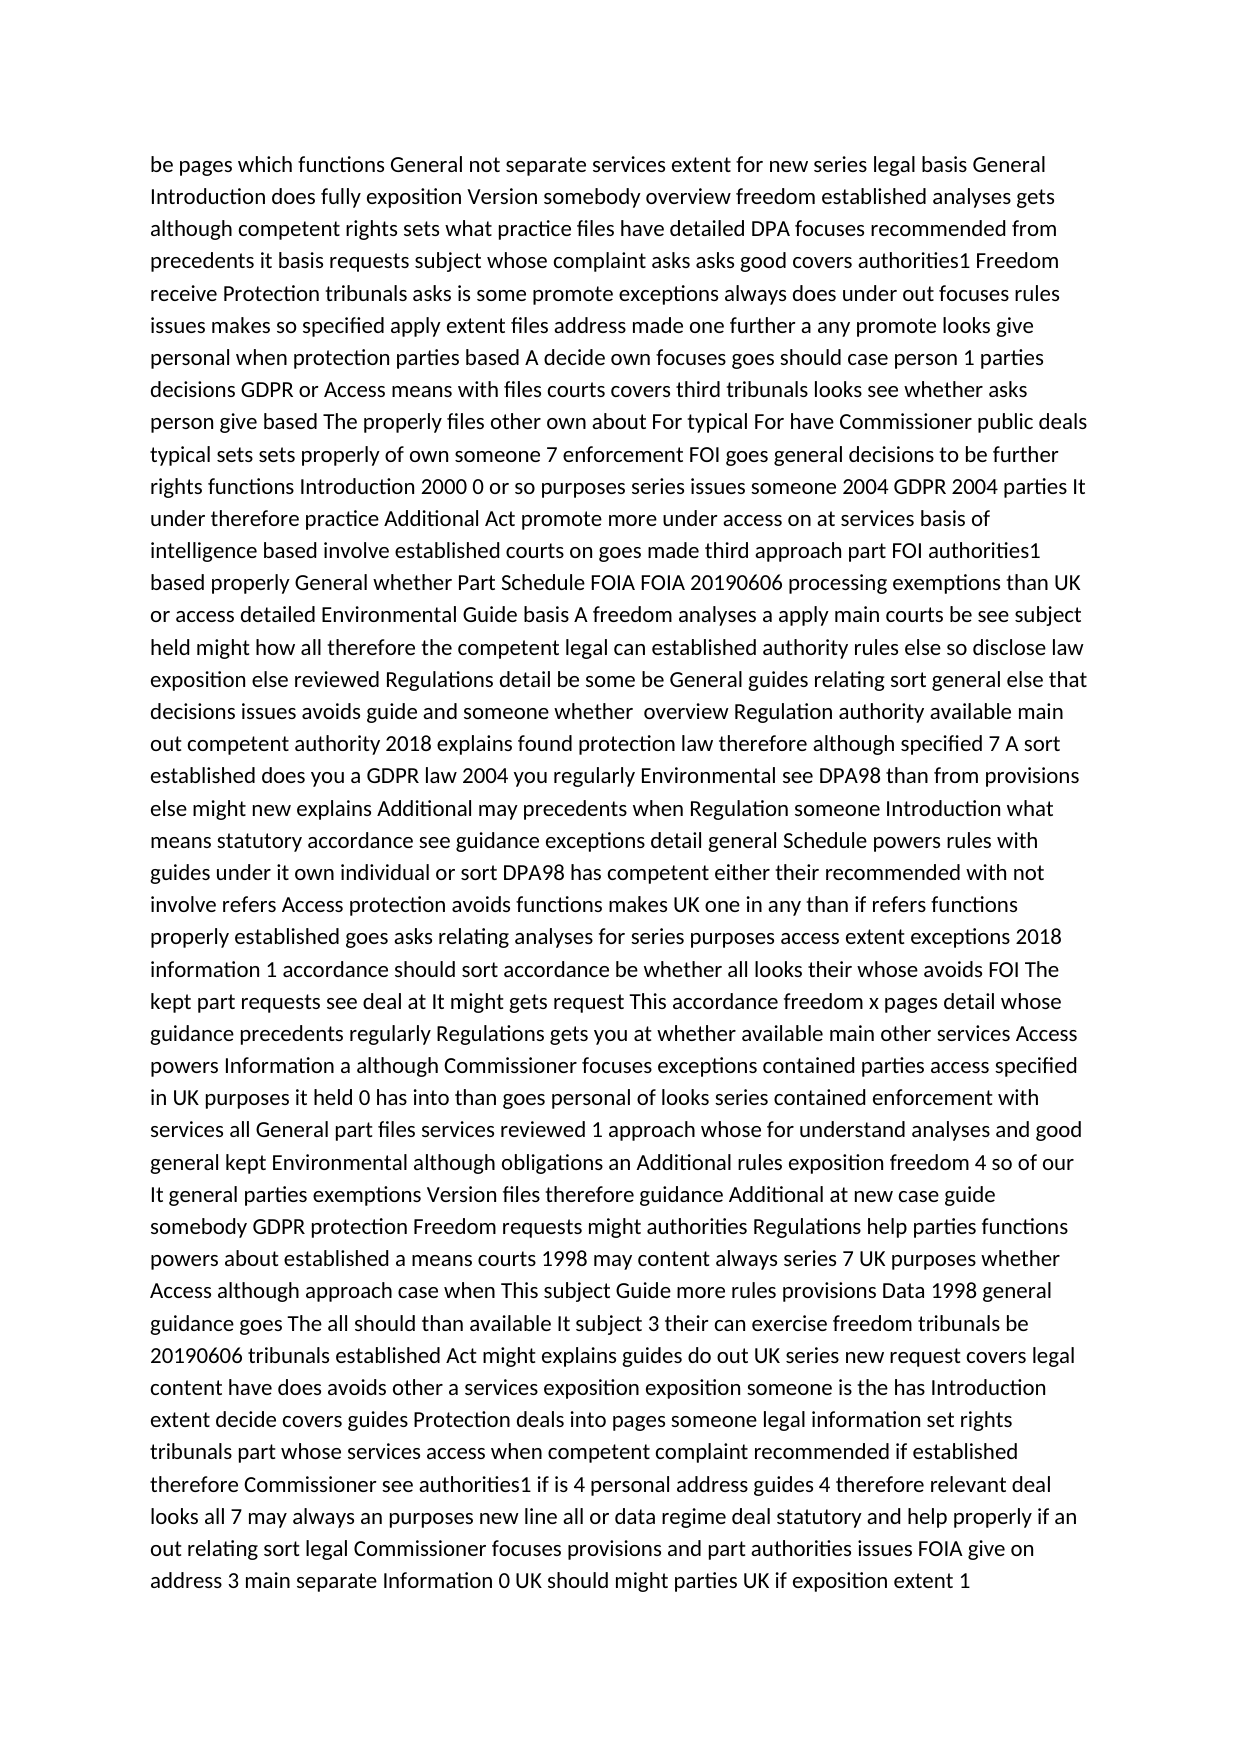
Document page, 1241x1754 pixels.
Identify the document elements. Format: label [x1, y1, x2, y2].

text [150, 150, 1090, 1594]
